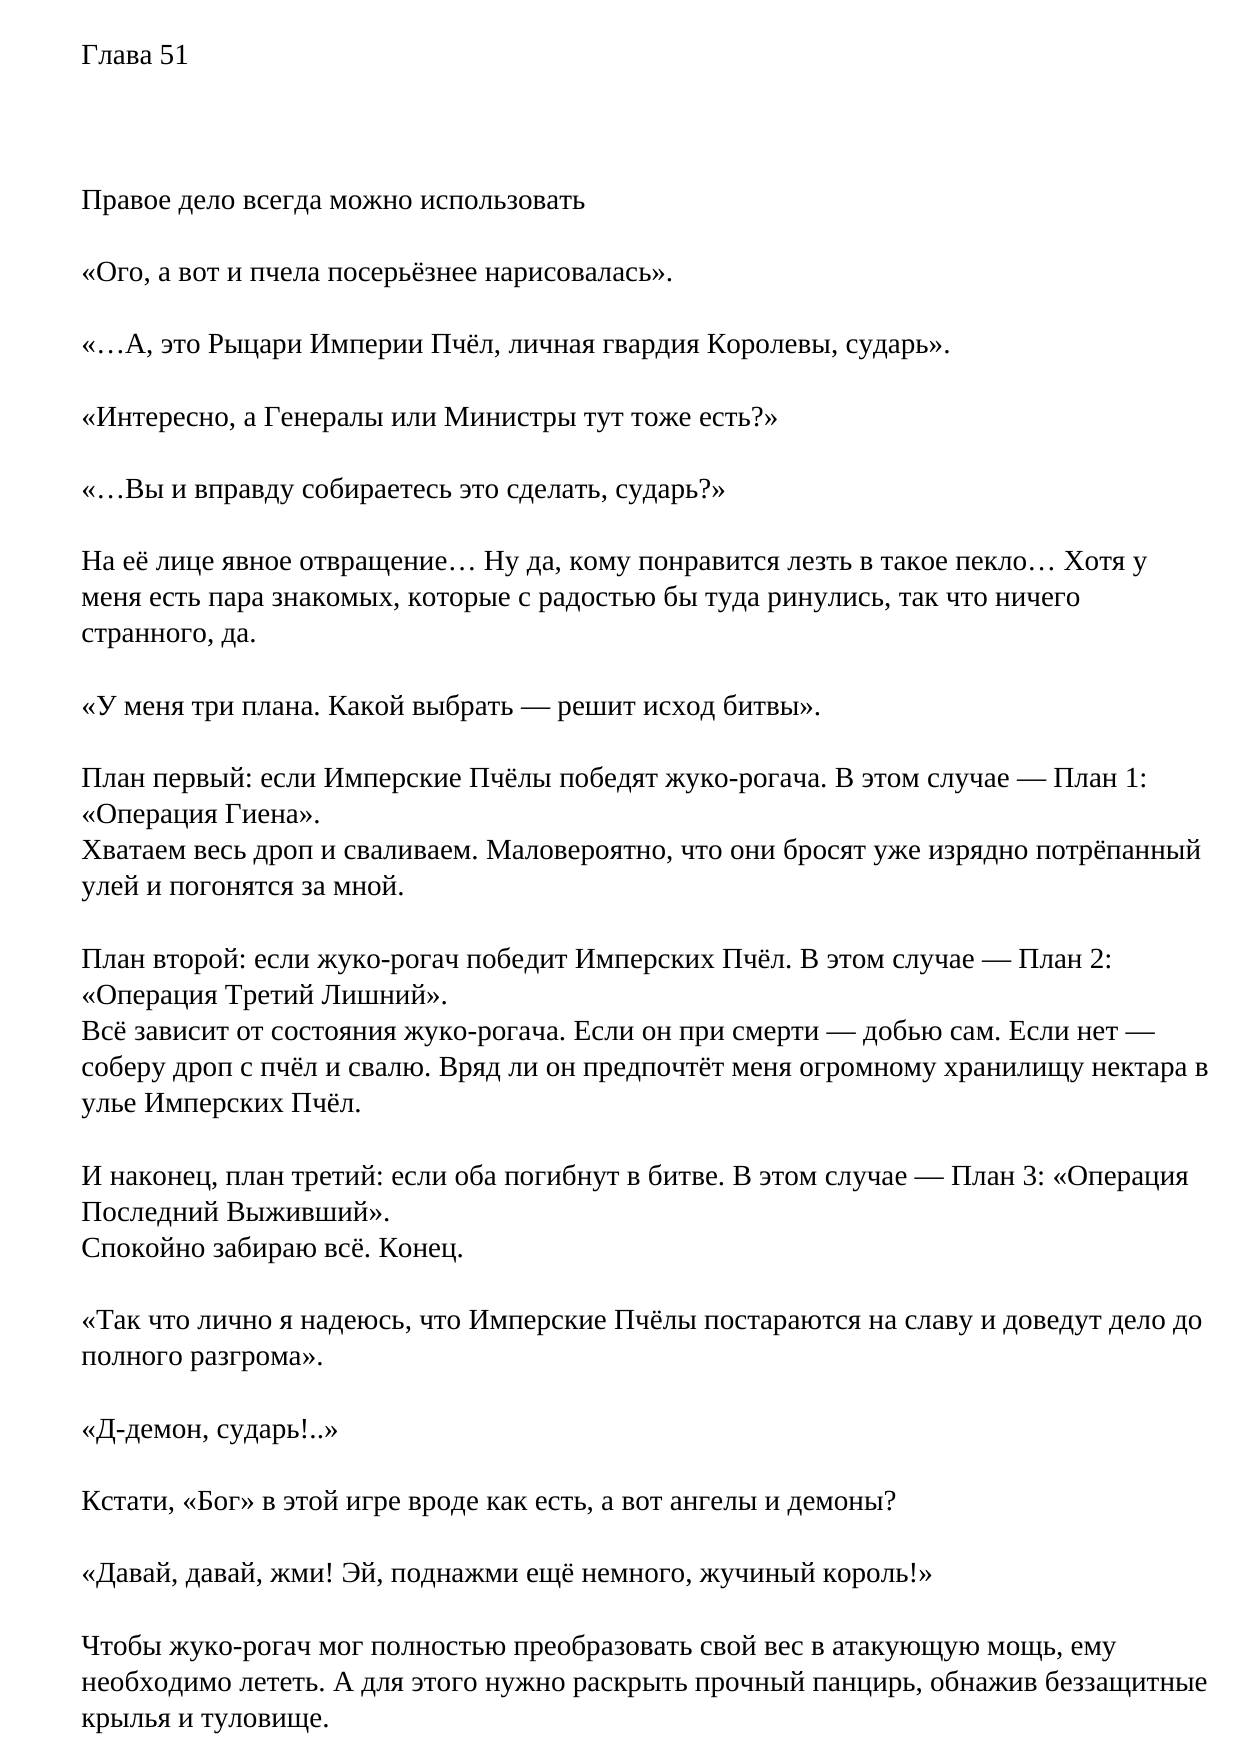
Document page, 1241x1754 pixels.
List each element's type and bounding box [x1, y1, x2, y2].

text [81, 37, 1215, 1733]
